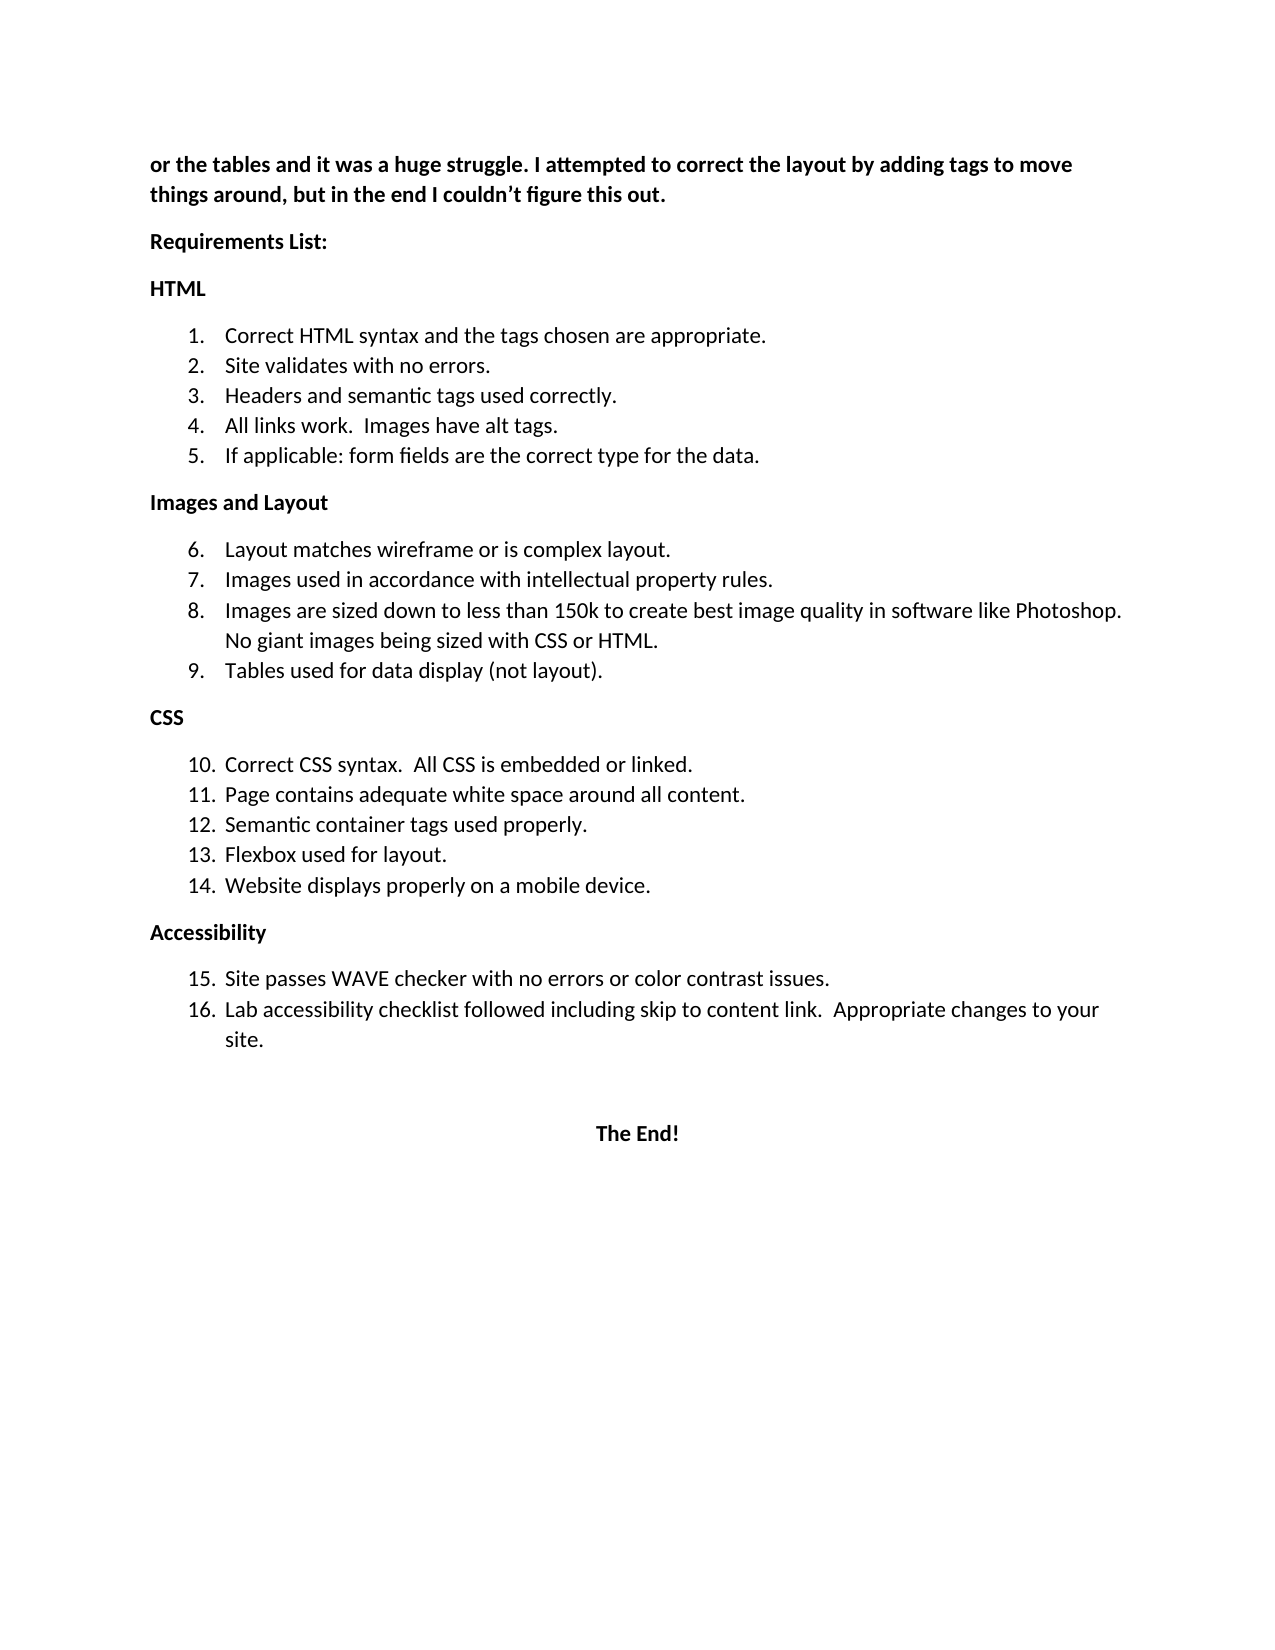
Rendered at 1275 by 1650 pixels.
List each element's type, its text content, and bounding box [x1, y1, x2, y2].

list Headers and semantic tags used correctly. [187, 381, 1125, 409]
text Accessibility [150, 918, 1125, 946]
list Correct HTML syntax and the tags chosen are appropriate. [187, 321, 1125, 349]
list All links work. Images have alt tags. [187, 411, 1125, 439]
list Website displays properly on a mobile device. [187, 871, 1125, 899]
list Site passes WAVE checker with no errors or color contrast issues. [187, 964, 1125, 993]
list Flexbox used for layout. [187, 841, 1125, 869]
list Site validates with no errors. [187, 351, 1125, 379]
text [150, 150, 1125, 208]
list Semantic container tags used properly. [187, 810, 1125, 838]
list Images are sized down to less than 150k to create best image quality in software like Photoshop. No giant images being sized with CSS or HTML. [187, 596, 1125, 654]
list Correct CSS syntax. All CSS is embedded or linked. [187, 750, 1125, 778]
text Images and Layout [150, 488, 1125, 517]
list Page contains adequate white space around all content. [187, 780, 1125, 808]
list Images used in accordance with intellectual property rules. [187, 566, 1125, 594]
list If applicable: form fields are the correct type for the data. [187, 442, 1125, 470]
text Requirements List: [150, 227, 1125, 255]
text The End! [150, 1119, 1125, 1147]
list Lab accessibility checklist followed including skip to content link. Appropriate changes to your site. [187, 995, 1125, 1053]
text HTML [150, 274, 1125, 302]
list Layout matches wireframe or is complex layout. [187, 535, 1125, 563]
list Tables used for data display (not layout). [187, 656, 1125, 684]
text CSS [150, 703, 1125, 731]
